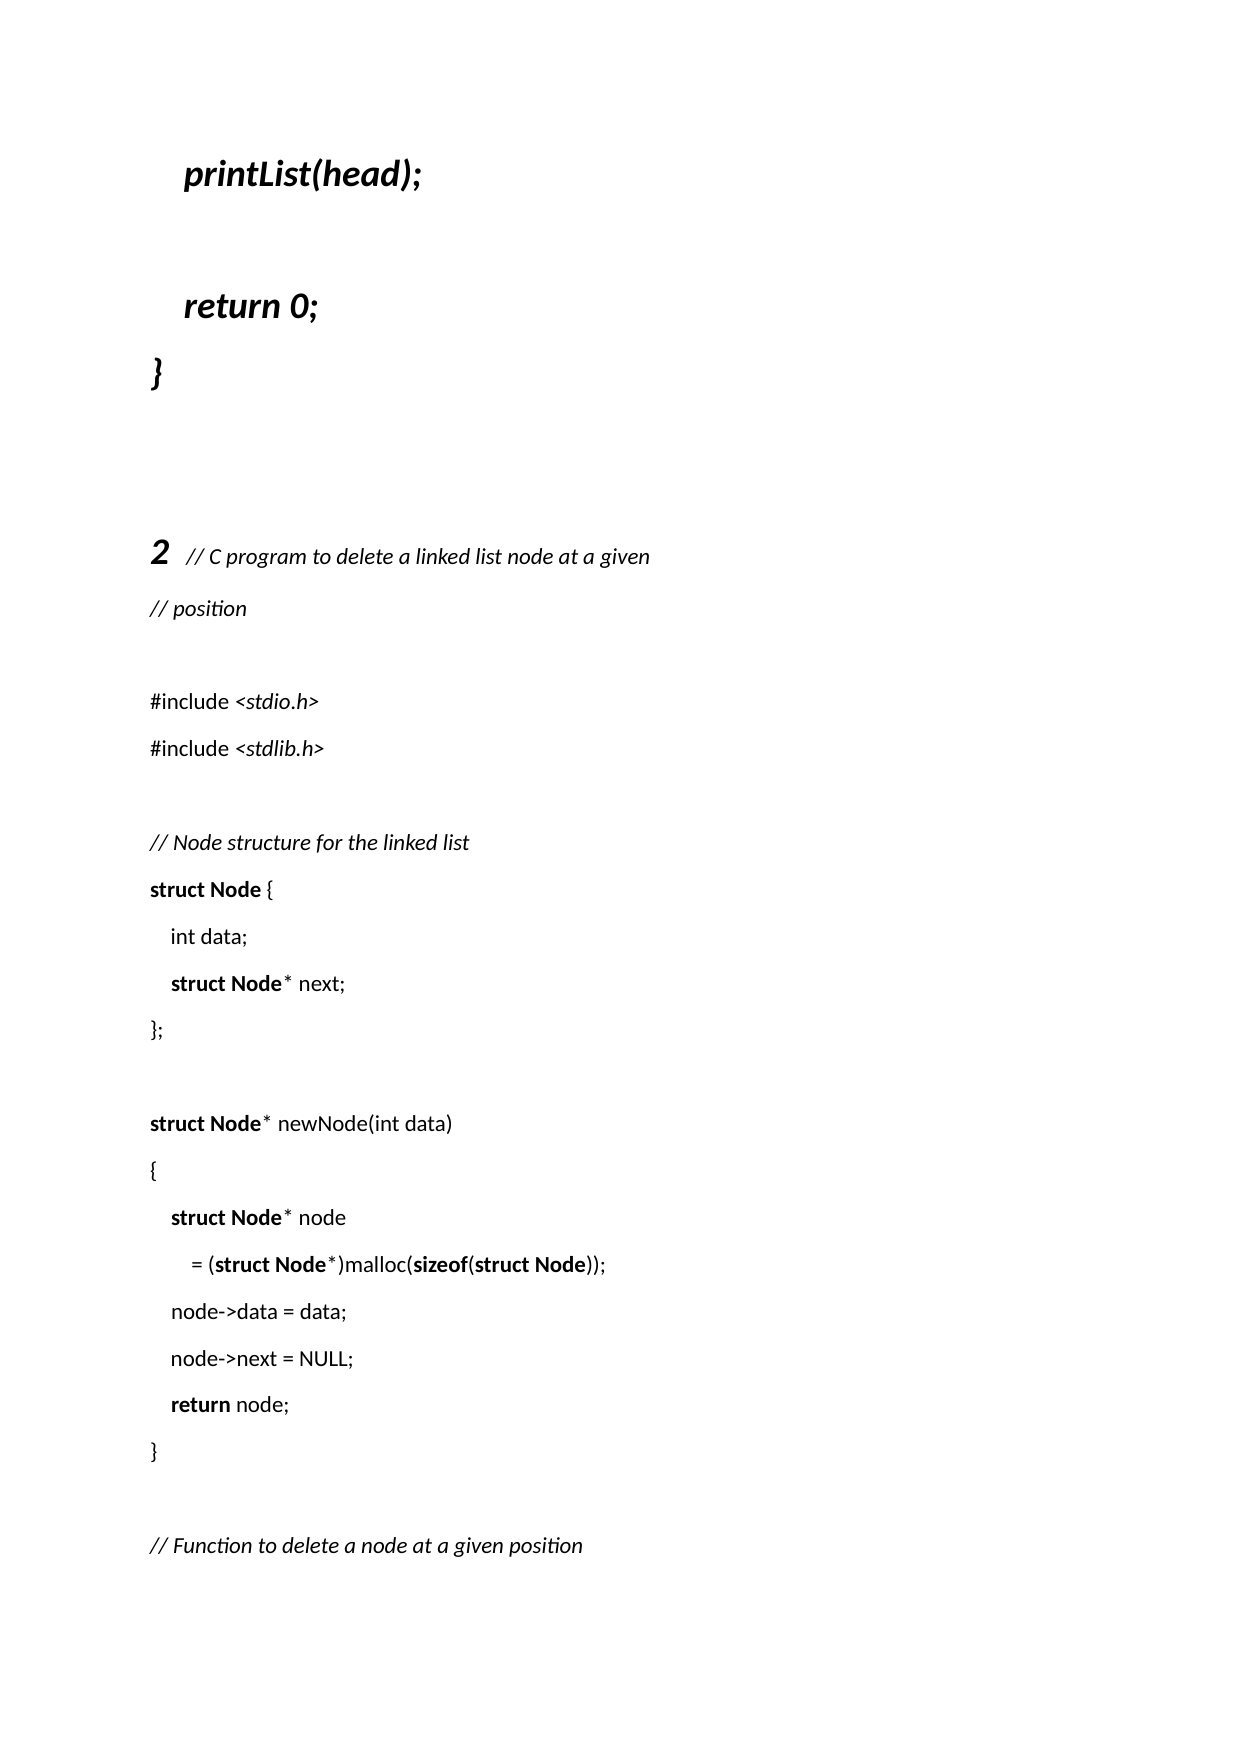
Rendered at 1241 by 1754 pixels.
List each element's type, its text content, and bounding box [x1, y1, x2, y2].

text return 0; [150, 282, 1090, 328]
text #include <stdio.h> [150, 687, 1090, 716]
text { [150, 1156, 1090, 1184]
text int data; [150, 922, 1090, 950]
text struct Node { [150, 875, 1090, 903]
text } [150, 1437, 1090, 1466]
text }; [150, 1016, 1090, 1044]
text // Node structure for the linked list [150, 828, 1090, 856]
text // position [150, 594, 1090, 622]
text node->data = data; [150, 1297, 1090, 1325]
text printList(head); [150, 150, 1090, 196]
text #include <stdlib.h> [150, 734, 1090, 762]
text struct Node* next; [150, 969, 1090, 997]
text node->next = NULL; [150, 1344, 1090, 1372]
text // Function to delete a node at a given position [150, 1531, 1090, 1559]
text return node; [150, 1391, 1090, 1419]
text } [150, 348, 1090, 394]
text struct Node* node [150, 1203, 1090, 1231]
text 2 // C program to delete a linked list node at a given [150, 528, 1090, 573]
text struct Node* newNode(int data) [150, 1109, 1090, 1137]
text = (struct Node*)malloc(sizeof(struct Node)); [150, 1250, 1090, 1278]
